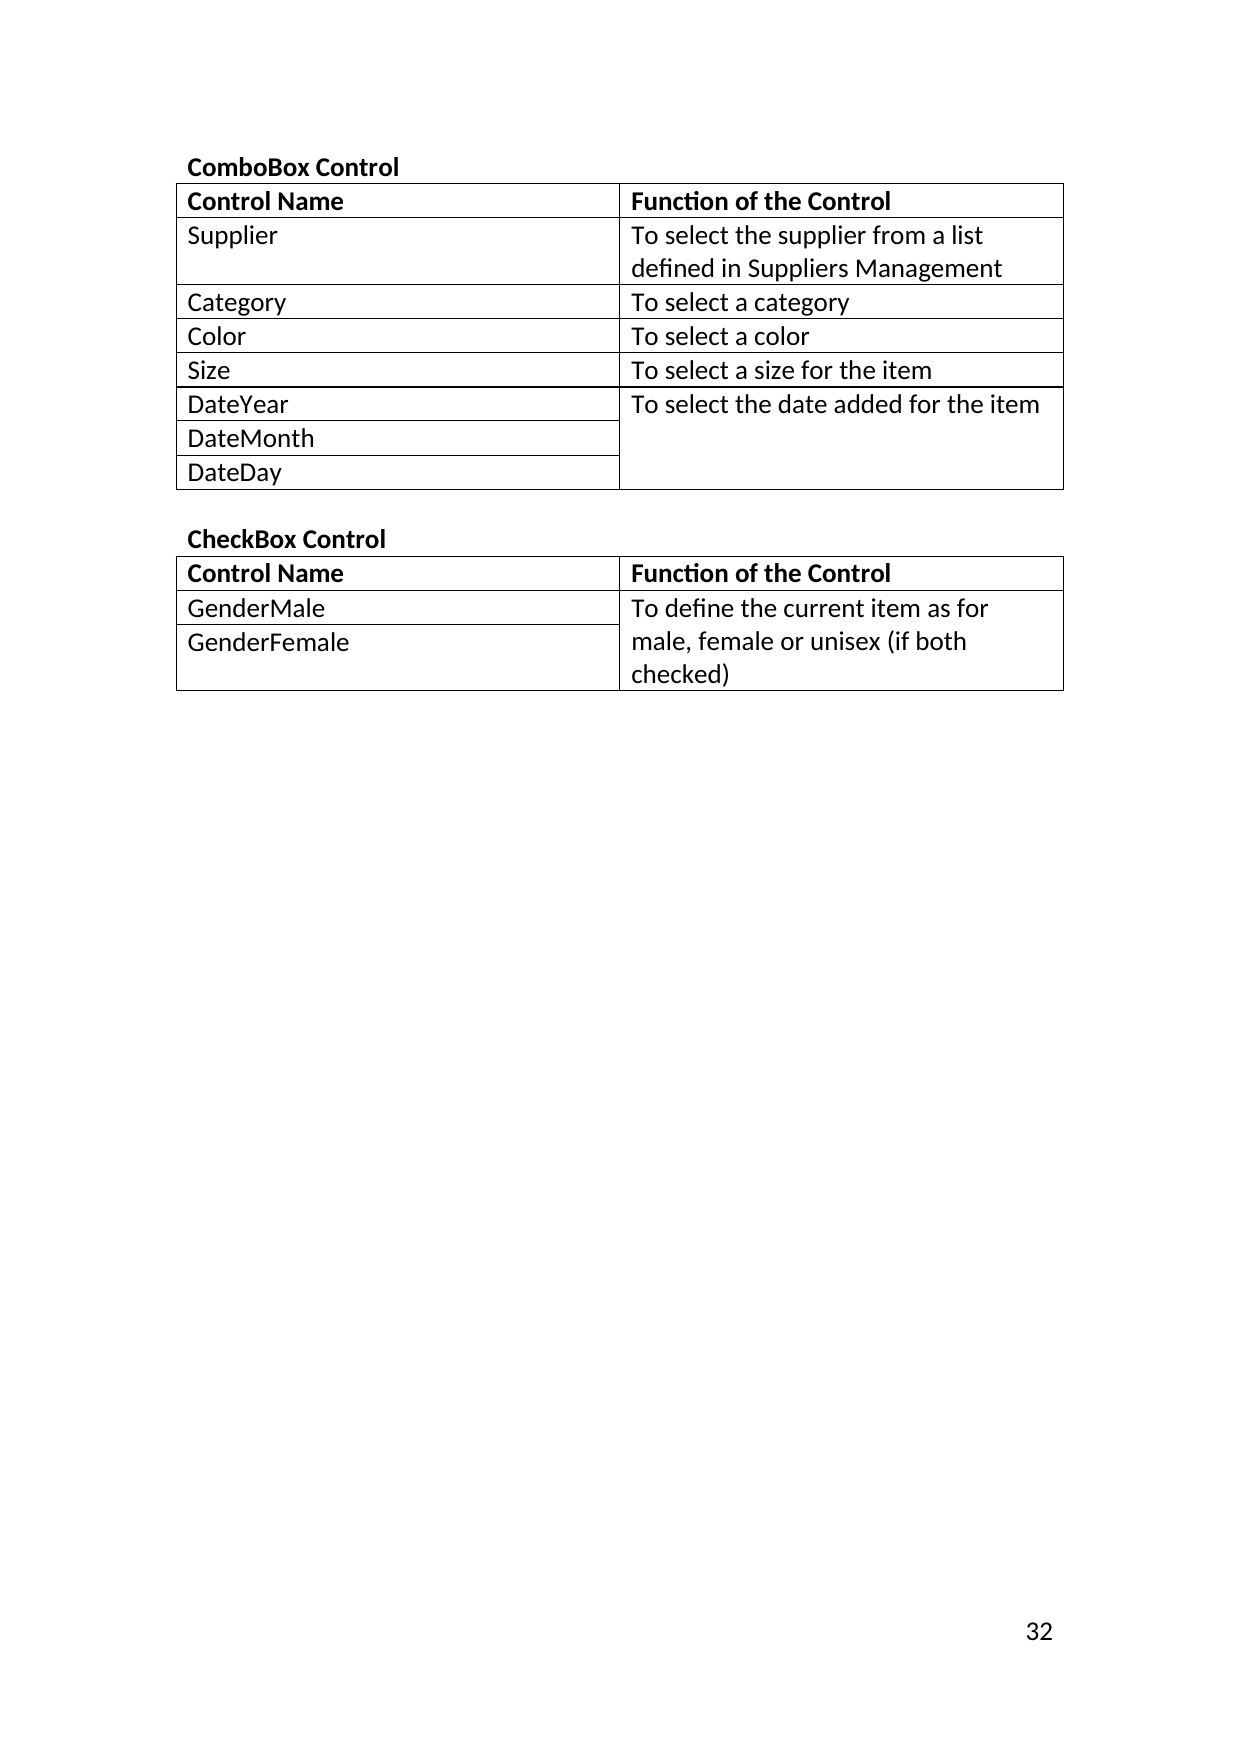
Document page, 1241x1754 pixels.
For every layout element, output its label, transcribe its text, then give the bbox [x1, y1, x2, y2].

table_cell To select the date added for the item [620, 388, 1063, 488]
table_cell GenderMale [177, 591, 619, 624]
table_cell To select the supplier from a list defined in Suppliers Management [620, 218, 1063, 284]
table_cell Category [177, 285, 619, 318]
table_cell Size [177, 353, 619, 386]
table_header Control Name [177, 557, 619, 590]
table_cell GenderFemale [177, 625, 619, 690]
table_cell To define the current item as for male, female or unisex (if both checked) [620, 591, 1063, 690]
table_cell To select a category [620, 285, 1063, 318]
text CheckBox Control [187, 523, 1053, 556]
table_header Control Name [177, 184, 619, 217]
table_cell To select a color [620, 319, 1063, 352]
table_cell Supplier [177, 218, 619, 284]
table_cell DateYear [177, 388, 619, 420]
table_header Function of the Control [620, 184, 1063, 217]
table_cell Color [177, 319, 619, 352]
table_cell DateMonth [177, 421, 619, 454]
table_header Function of the Control [620, 557, 1063, 590]
table_cell To select a size for the item [620, 353, 1063, 386]
table_cell DateDay [177, 456, 619, 488]
text ComboBox Control [187, 150, 1053, 183]
